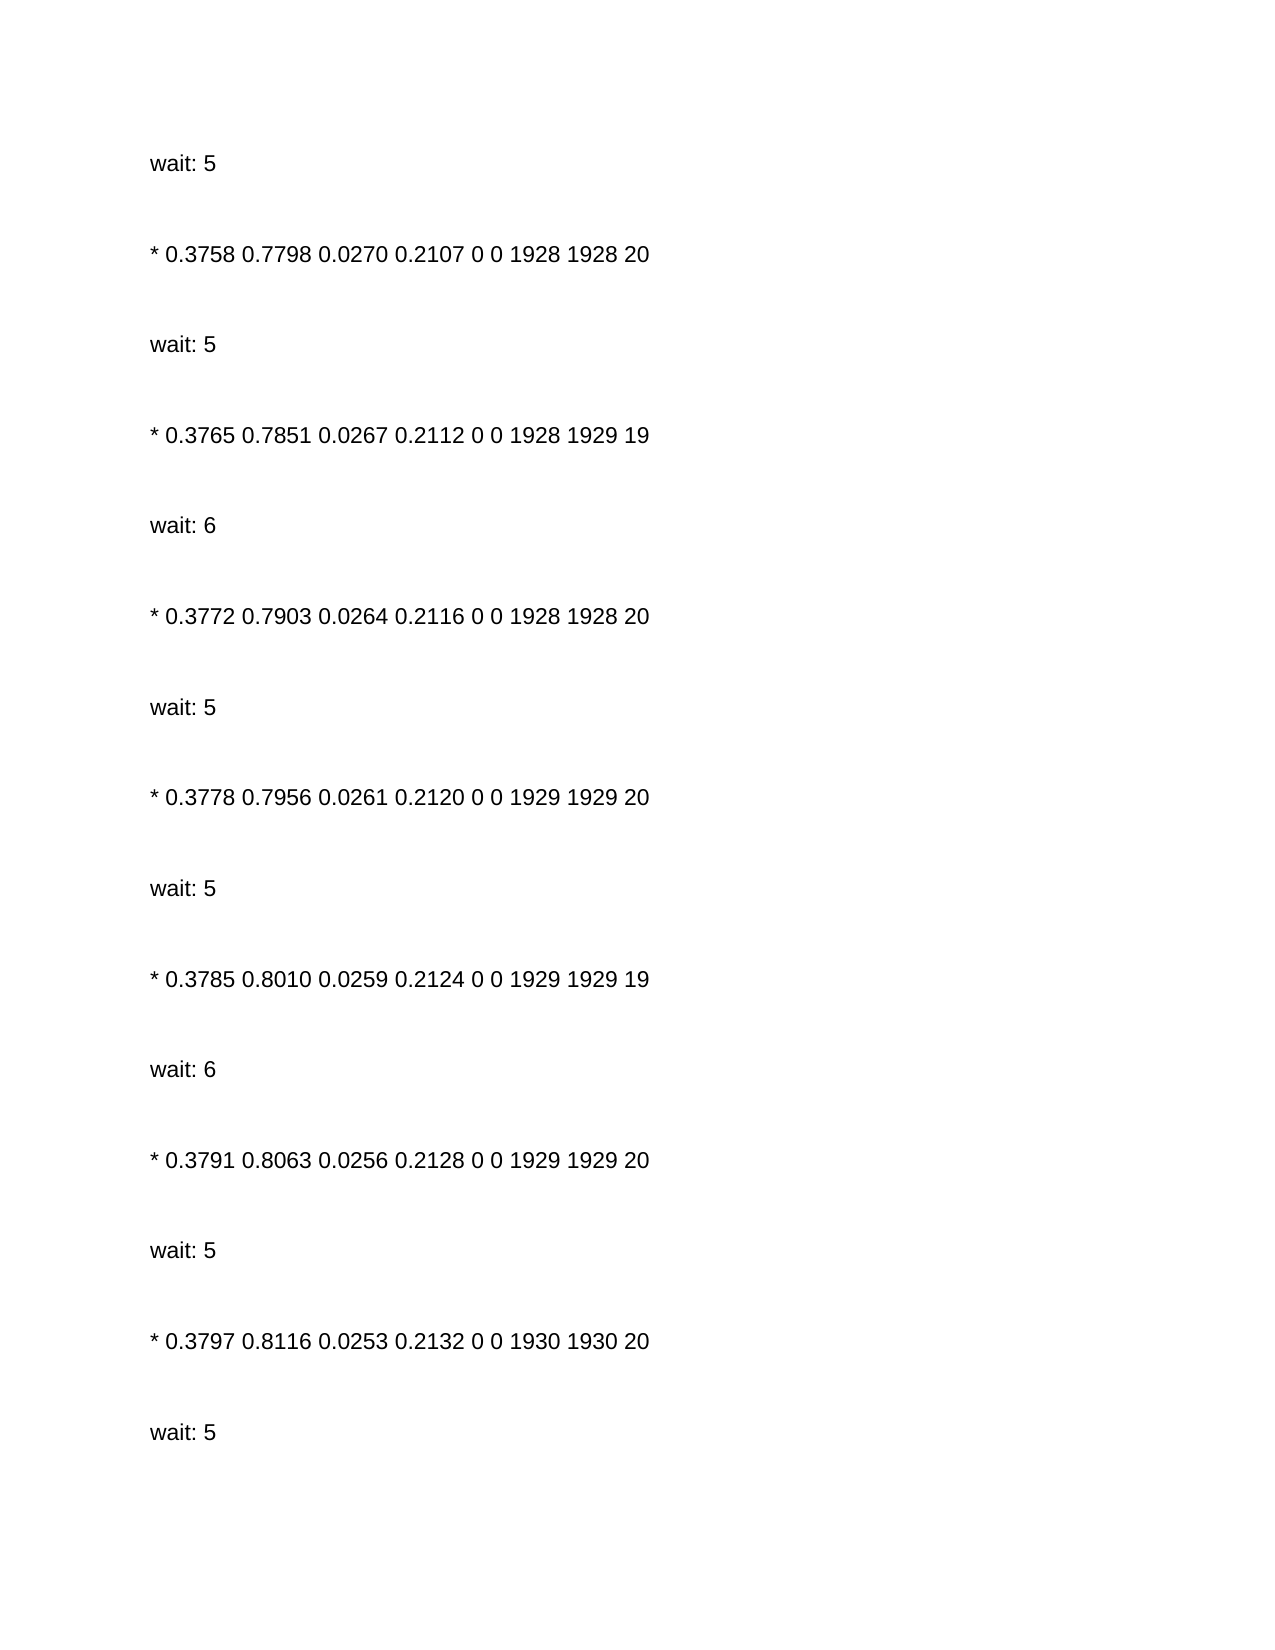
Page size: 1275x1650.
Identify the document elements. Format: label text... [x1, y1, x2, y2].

text wait: 5 [150, 1237, 1125, 1264]
text * 0.3772 0.7903 0.0264 0.2116 0 0 1928 1928 20 [150, 603, 1125, 629]
text wait: 5 [150, 150, 1125, 176]
text wait: 5 [150, 694, 1125, 720]
text * 0.3797 0.8116 0.0253 0.2132 0 0 1930 1930 20 [150, 1328, 1125, 1354]
text wait: 5 [150, 331, 1125, 358]
text * 0.3758 0.7798 0.0270 0.2107 0 0 1928 1928 20 [150, 241, 1125, 267]
text * 0.3765 0.7851 0.0267 0.2112 0 0 1928 1929 19 [150, 422, 1125, 448]
text wait: 6 [150, 512, 1125, 539]
text * 0.3778 0.7956 0.0261 0.2120 0 0 1929 1929 20 [150, 784, 1125, 811]
text * 0.3785 0.8010 0.0259 0.2124 0 0 1929 1929 19 [150, 966, 1125, 992]
text wait: 6 [150, 1056, 1125, 1083]
text wait: 5 [150, 875, 1125, 901]
text wait: 5 [150, 1419, 1125, 1445]
text * 0.3791 0.8063 0.0256 0.2128 0 0 1929 1929 20 [150, 1147, 1125, 1173]
